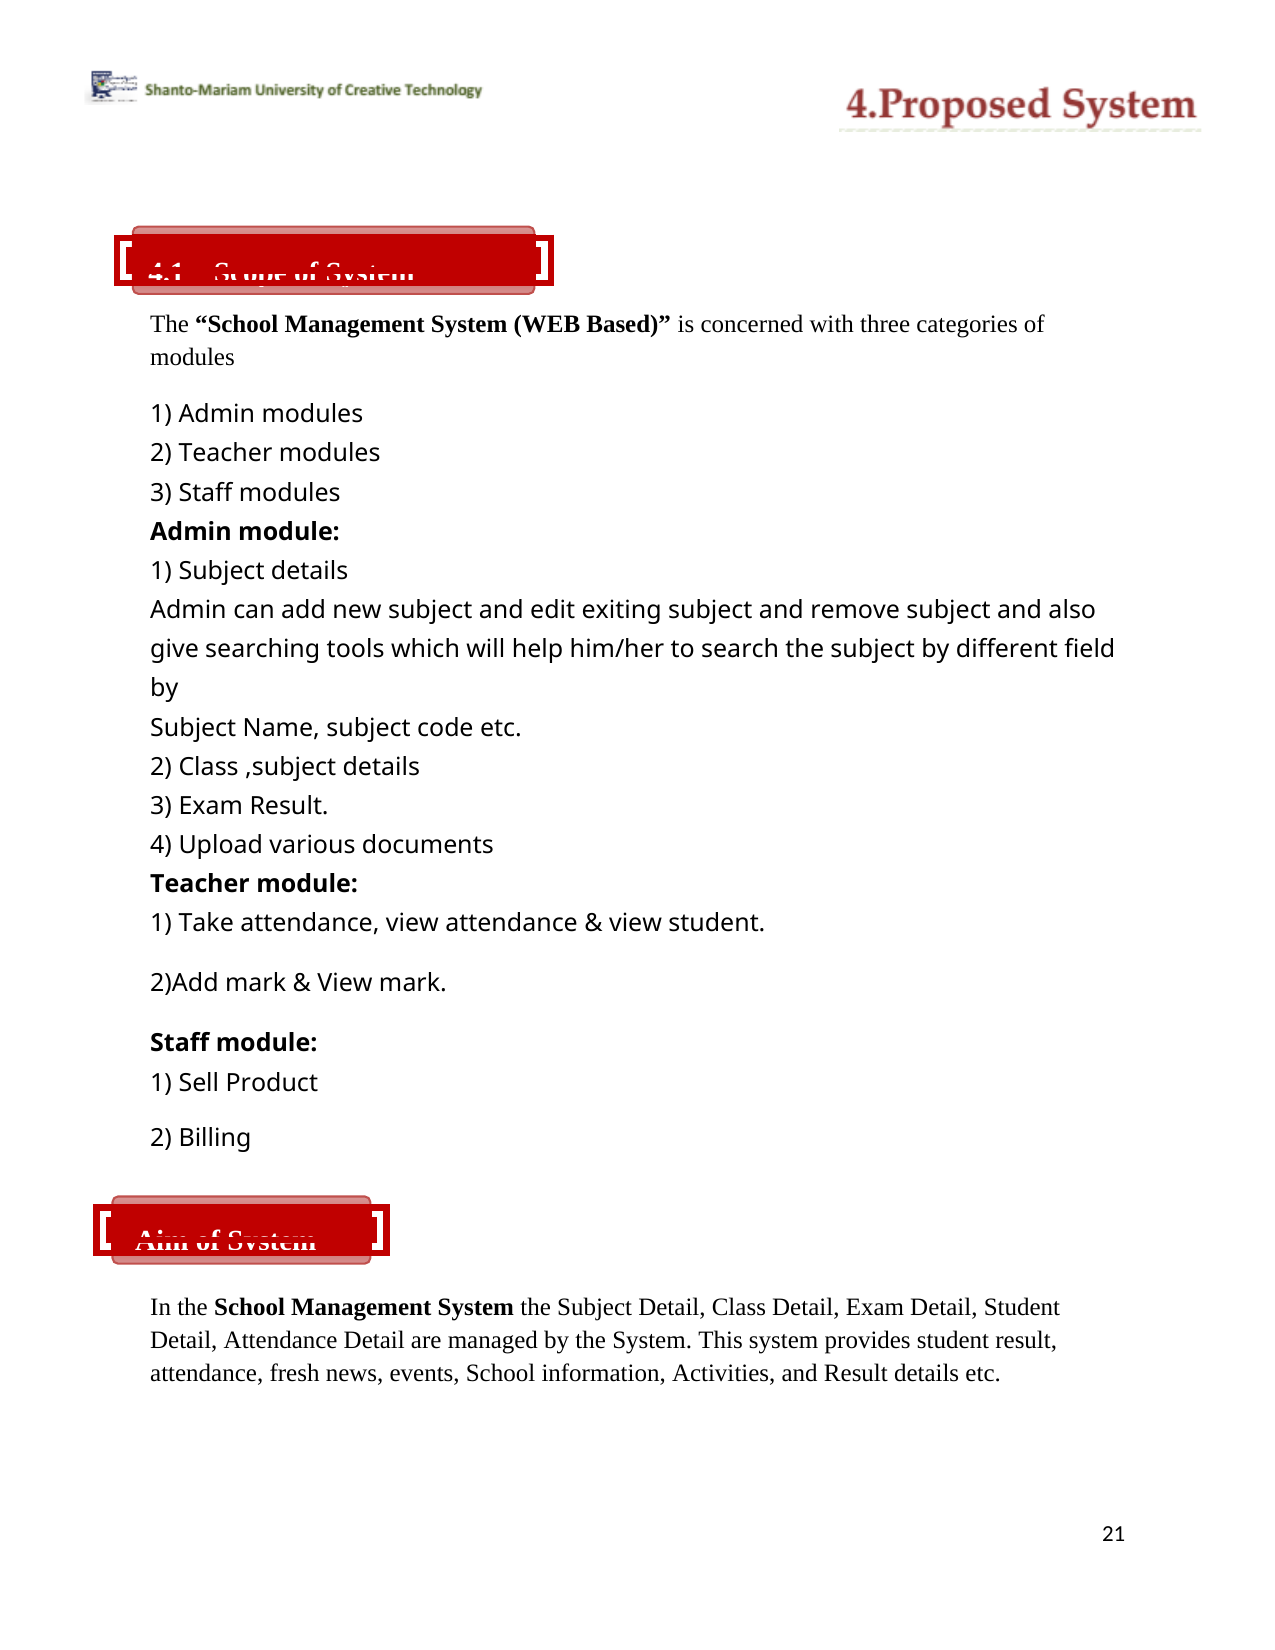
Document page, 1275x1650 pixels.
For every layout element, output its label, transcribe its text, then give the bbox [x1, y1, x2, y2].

text The “School Management System (WEB Based)” is concerned with three categories of modules [150, 309, 1125, 371]
text Staff module: 1) Sell Product 2) Billing4. [150, 1025, 1125, 1157]
text 1) Admin modules 2) Teacher modules 3) Staff modules Admin module: 1) Subject details Admin can add new subject and edit exiting subject and remove subject and also give searching tools which will help him/her to search the subject by different field by Subject Name, subject code etc. 2) Class ,subject details 3) Exam Result. 4) Upload various documents Teacher module: 1) Take attendance, view attendance & view student. [150, 396, 1125, 939]
picture [839, 84, 1202, 132]
text 2)Add mark & View mark. [150, 965, 1125, 999]
picture [84, 65, 485, 105]
text In the School Management System the Subject Detail, Class Detail, Exam Detail, Student Detail, Attendance Detail are managed by the System. This system provides student result, attendance, fresh news, events, School information, Activities, and Result details etc. [150, 1292, 1125, 1387]
